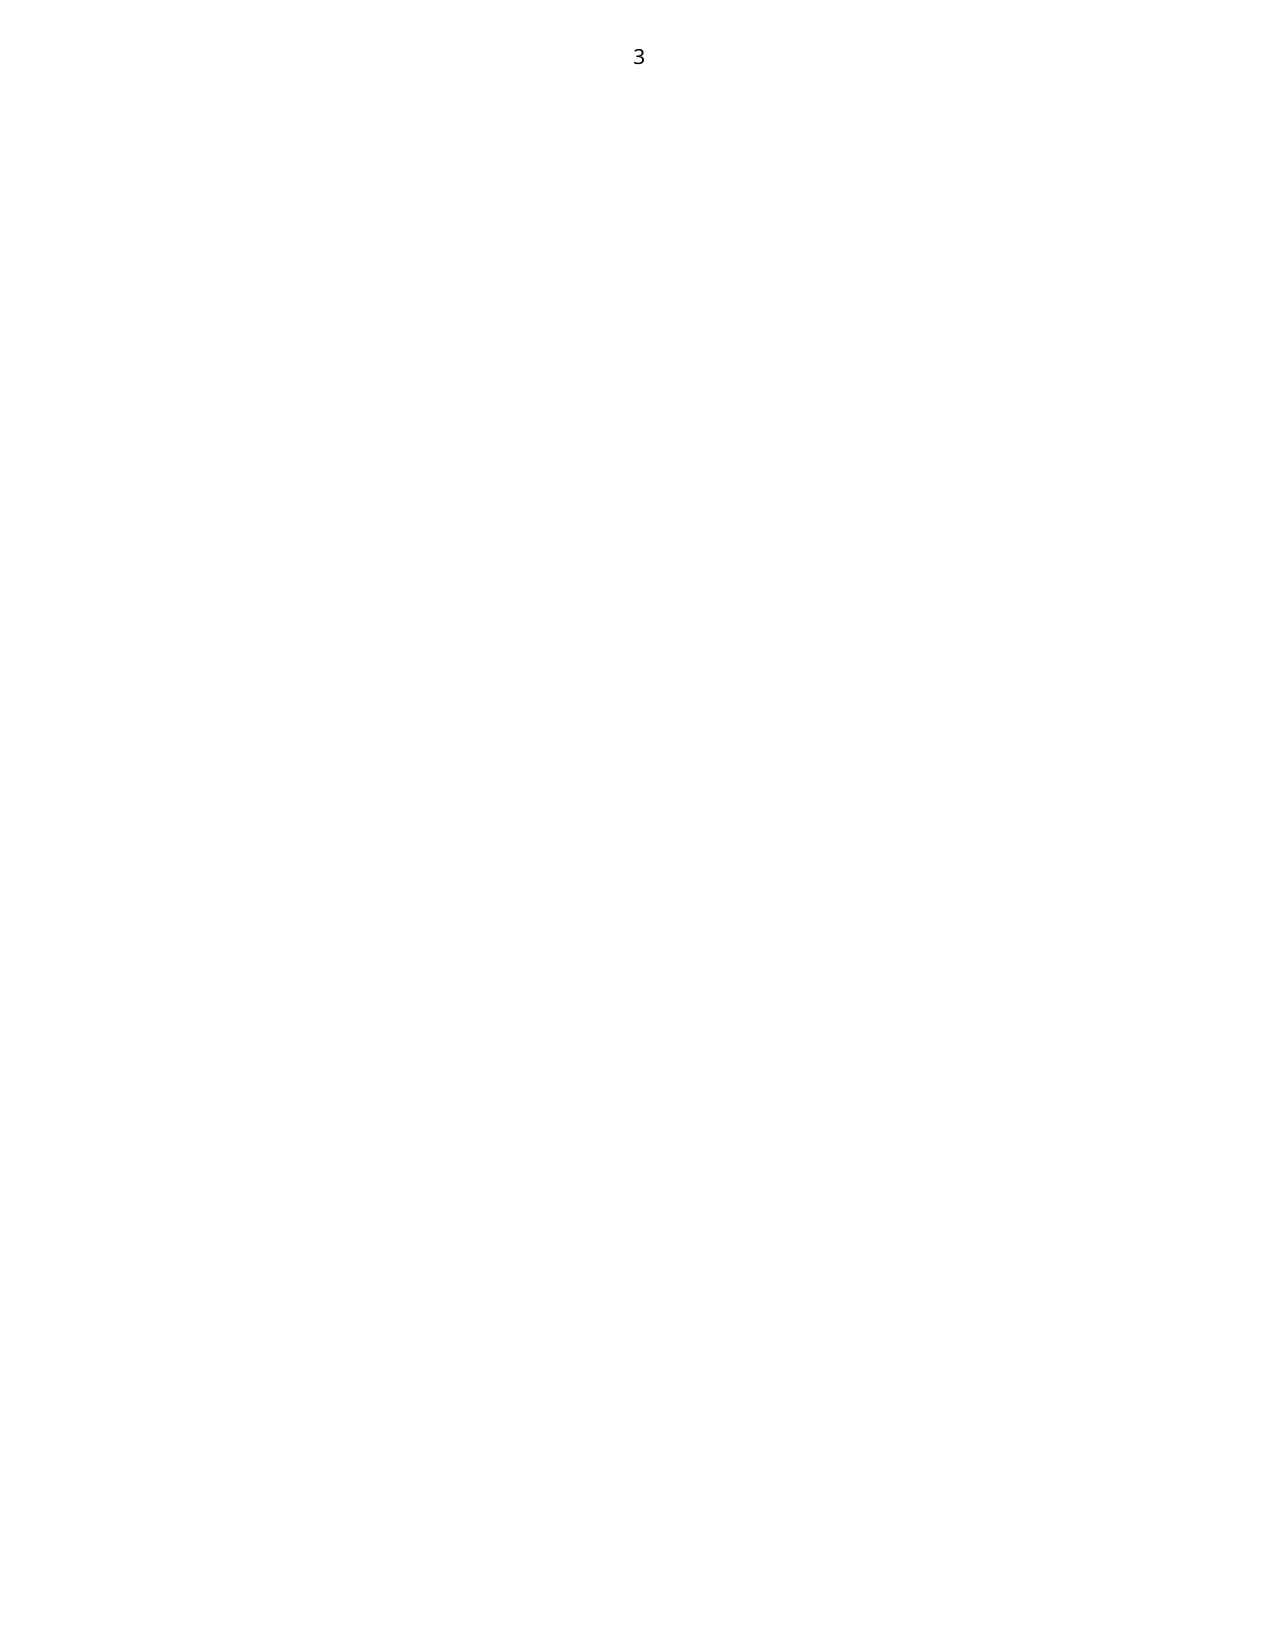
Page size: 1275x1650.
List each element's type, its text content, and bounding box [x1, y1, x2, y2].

text 3 [147, 41, 1131, 70]
